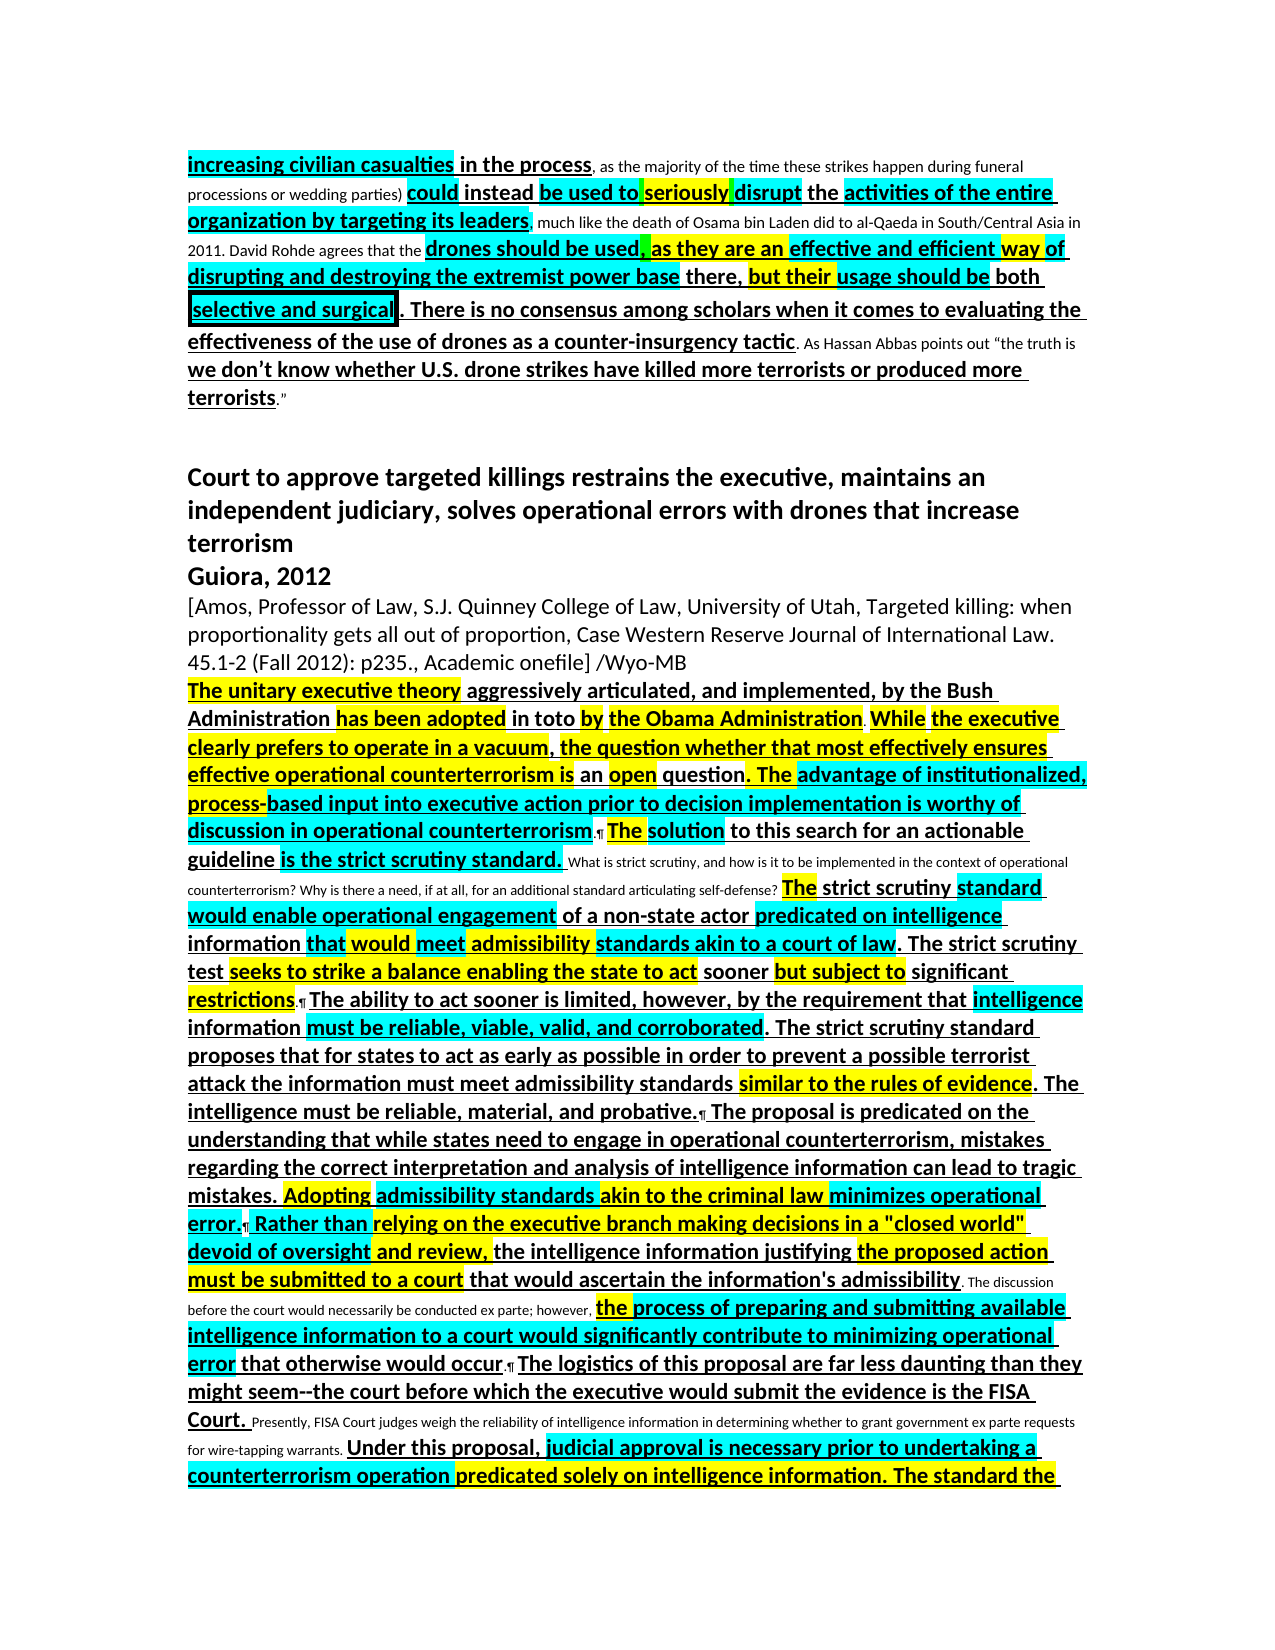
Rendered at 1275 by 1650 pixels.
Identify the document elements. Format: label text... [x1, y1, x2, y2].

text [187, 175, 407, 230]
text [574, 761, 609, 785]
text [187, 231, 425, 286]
text [Amos, Professor of Law, S.J. Quinney College of Law, University of Utah, Targeted killing: when proportionality gets all out of proportion, Case Western Reserve Journal of International Law. 45.1-2 (Fall 2012): p235., Academic onefile] /Wyo-MB [187, 592, 1087, 677]
text Guiora, 2012 [187, 559, 1087, 592]
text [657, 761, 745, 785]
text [187, 789, 1087, 1489]
subtitle Court to approve targeted killings restrains the executive, maintains an independent judiciary, solves operational errors with drones that increase terrorism [187, 460, 1087, 559]
